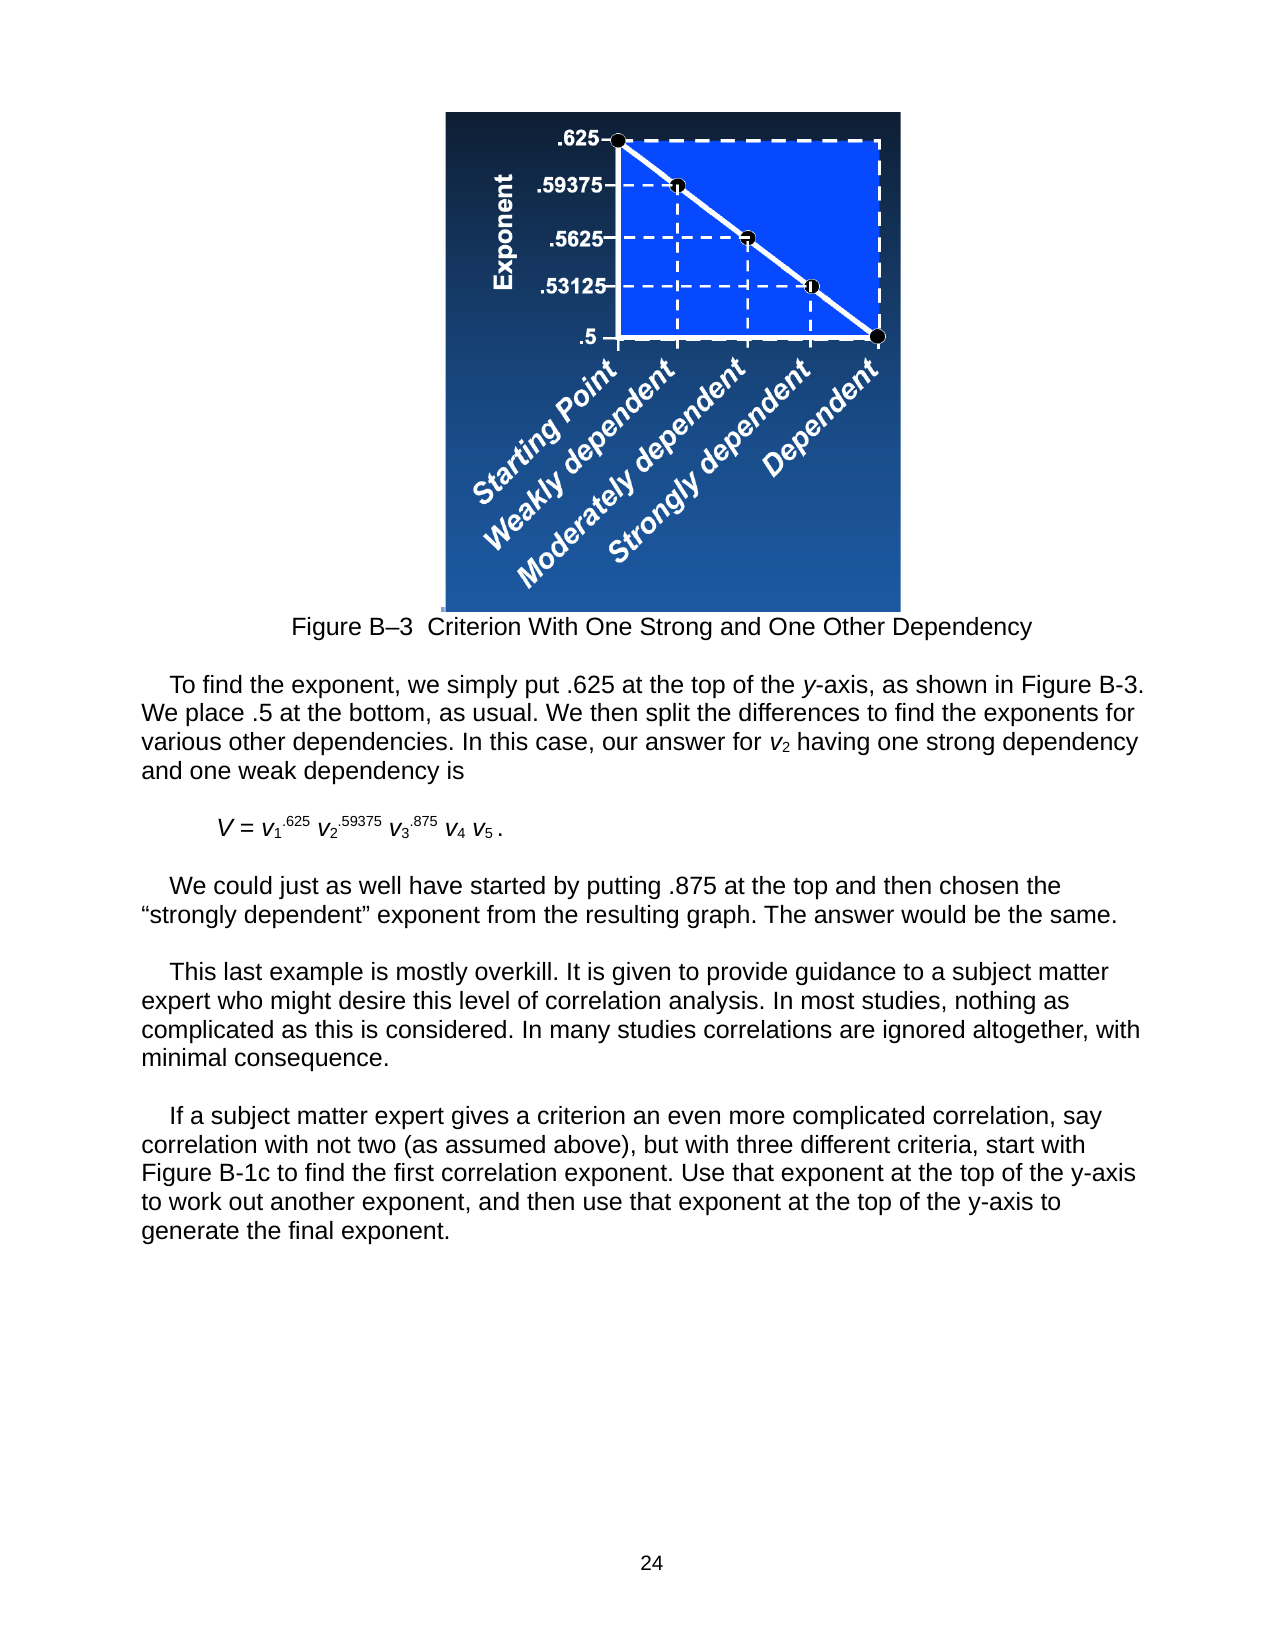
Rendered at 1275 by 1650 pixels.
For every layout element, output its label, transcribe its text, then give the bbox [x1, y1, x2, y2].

text V = v1.625 v2.59375 v3.875 v4 v5 . [141, 813, 1163, 842]
text If a subject matter expert gives a criterion an even more complicated correlation, say correlation with not two (as assumed above), but with three different criteria, start with Figure B-1c to find the first correlation exponent. Use that exponent at the top of the y-axis to work out another exponent, and then use that exponent at the top of the y-axis to generate the final exponent. [141, 1101, 1163, 1244]
text Figure B–3 Criterion With One Strong and One Other Dependency [141, 612, 1162, 641]
text We could just as well have started by putting .875 at the top and then chosen the “strongly dependent” exponent from the resulting graph. The answer would be the same. [141, 871, 1163, 928]
text This last example is mostly overkill. It is given to provide guidance to a subject matter expert who might desire this level of correlation analysis. In most studies, nothing as complicated as this is considered. In many studies correlations are ignored altogether, with minimal consequence. [141, 957, 1163, 1072]
picture [441, 112, 901, 612]
text To find the exponent, we simply put .625 at the top of the y-axis, as shown in Figure B-3. We place .5 at the bottom, as usual. We then split the differences to find the exponents for various other dependencies. In this case, our answer for v2 having one strong dependency and one weak dependency is [141, 669, 1163, 784]
